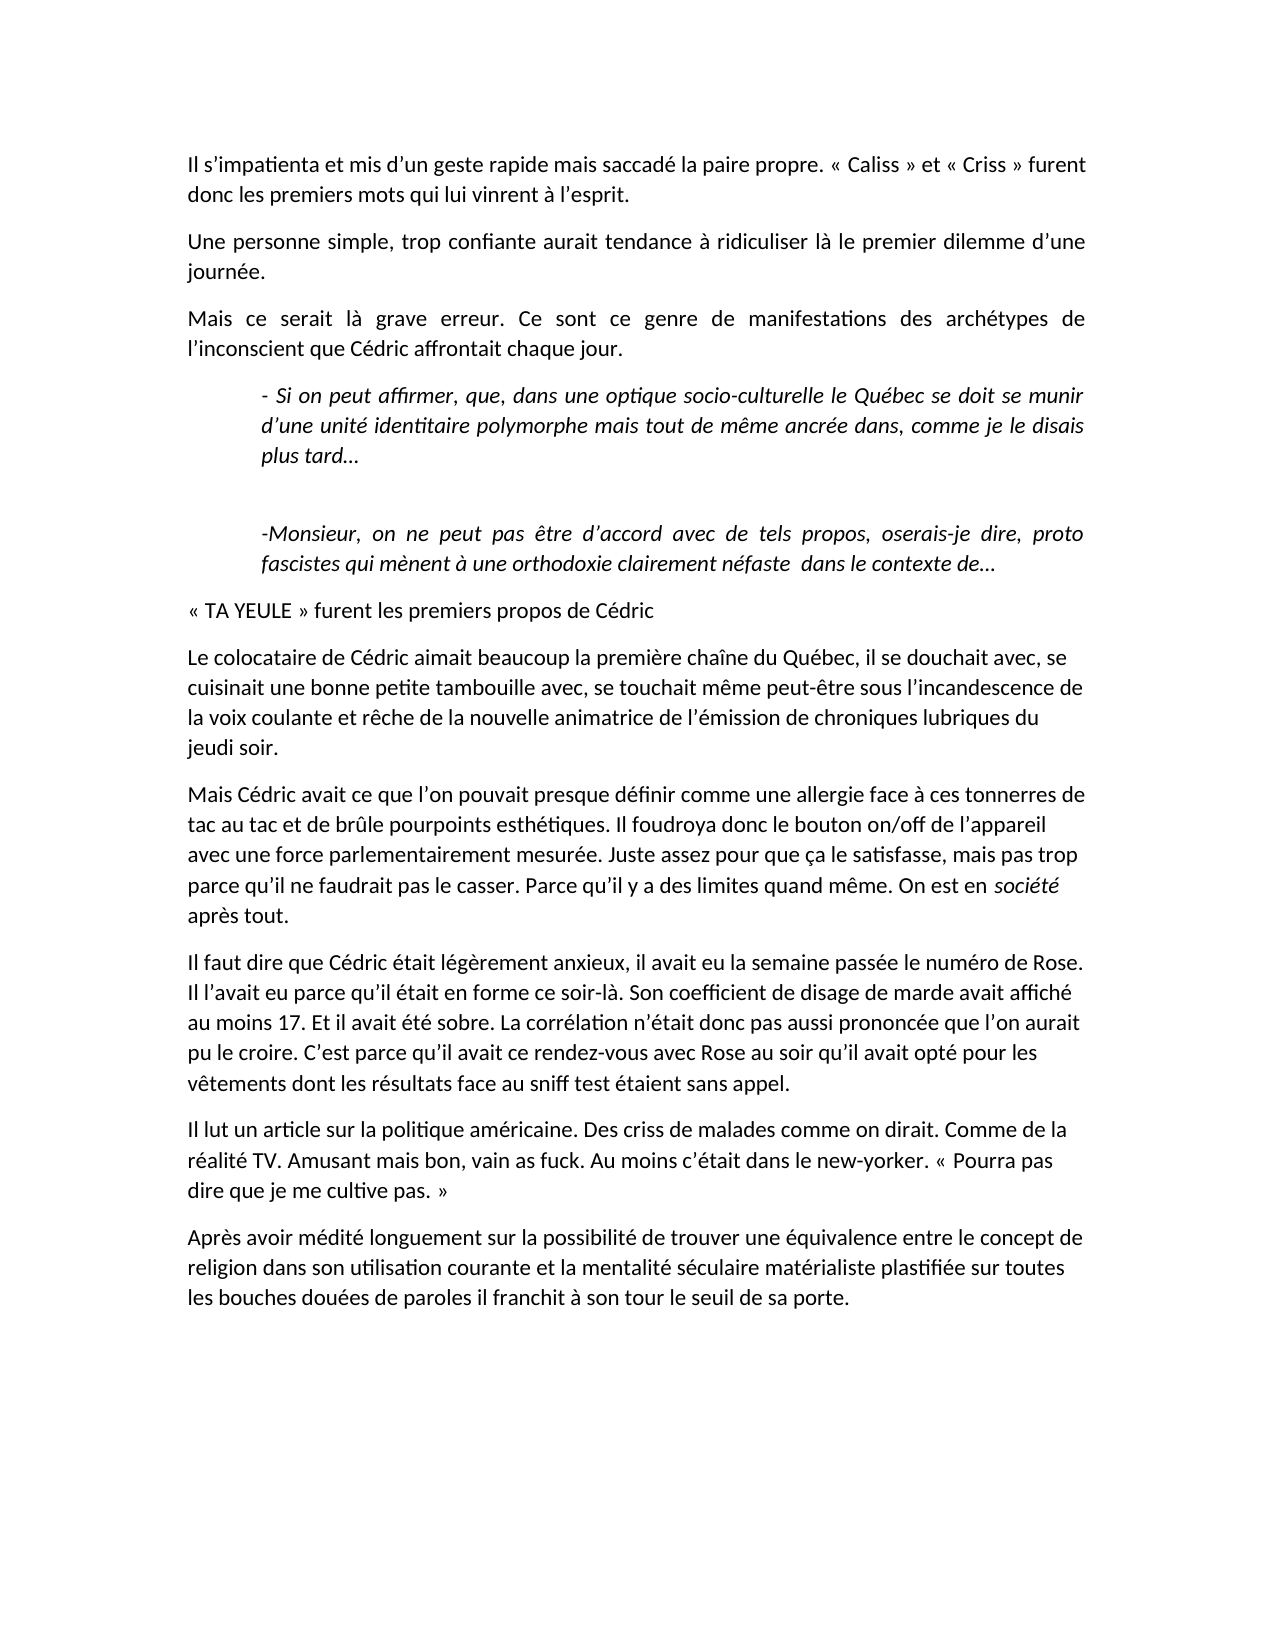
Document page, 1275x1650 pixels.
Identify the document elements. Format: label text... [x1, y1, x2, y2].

text « TA YEULE » furent les premiers propos de Cédric [187, 596, 1087, 624]
text Une personne simple, trop confiante aurait tendance à ridiculiser là le premier dilemme d’une journée. [187, 227, 1087, 285]
text Après avoir médité longuement sur la possibilité de trouver une équivalence entre le concept de religion dans son utilisation courante et la mentalité séculaire matérialiste plastifiée sur toutes les bouches douées de paroles il franchit à son tour le seuil de sa porte. [187, 1223, 1087, 1311]
text -Monsieur, on ne peut pas être d’accord avec de tels propos, oserais-je dire, proto fascistes qui mènent à une orthodoxie clairement néfaste dans le contexte de… [261, 488, 1087, 577]
text Il s’impatienta et mis d’un geste rapide mais saccadé la paire propre. « Caliss » et « Criss » furent donc les premiers mots qui lui vinrent à l’esprit. [187, 150, 1087, 208]
text Il lut un article sur la politique américaine. Des criss de malades comme on dirait. Comme de la réalité TV. Amusant mais bon, vain as fuck. Au moins c’était dans le new-yorker. « Pourra pas dire que je me cultive pas. » [187, 1116, 1087, 1204]
text Il faut dire que Cédric était légèrement anxieux, il avait eu la semaine passée le numéro de Rose. Il l’avait eu parce qu’il était en forme ce soir-là. Son coefficient de disage de marde avait affiché au moins 17. Et il avait été sobre. La corrélation n’était donc pas aussi prononcée que l’on aurait pu le croire. C’est parce qu’il avait ce rendez-vous avec Rose au soir qu’il avait opté pour les vêtements dont les résultats face au sniff test étaient sans appel. [187, 948, 1087, 1097]
text - Si on peut affirmer, que, dans une optique socio-culturelle le Québec se doit se munir d’une unité identitaire polymorphe mais tout de même ancrée dans, comme je le disais plus tard… [261, 381, 1087, 470]
text Mais ce serait là grave erreur. Ce sont ce genre de manifestations des archétypes de l’inconscient que Cédric affrontait chaque jour. [187, 304, 1087, 362]
text Le colocataire de Cédric aimait beaucoup la première chaîne du Québec, il se douchait avec, se cuisinait une bonne petite tambouille avec, se touchait même peut-être sous l’incandescence de la voix coulante et rêche de la nouvelle animatrice de l’émission de chroniques lubriques du jeudi soir. [187, 643, 1087, 761]
text Mais Cédric avait ce que l’on pouvait presque définir comme une allergie face à ces tonnerres de tac au tac et de brûle pourpoints esthétiques. Il foudroya donc le bouton on/off de l’appareil avec une force parlementairement mesurée. Juste assez pour que ça le satisfasse, mais pas trop parce qu’il ne faudrait pas le casser. Parce qu’il y a des limites quand même. On est en société après tout. [187, 780, 1087, 929]
